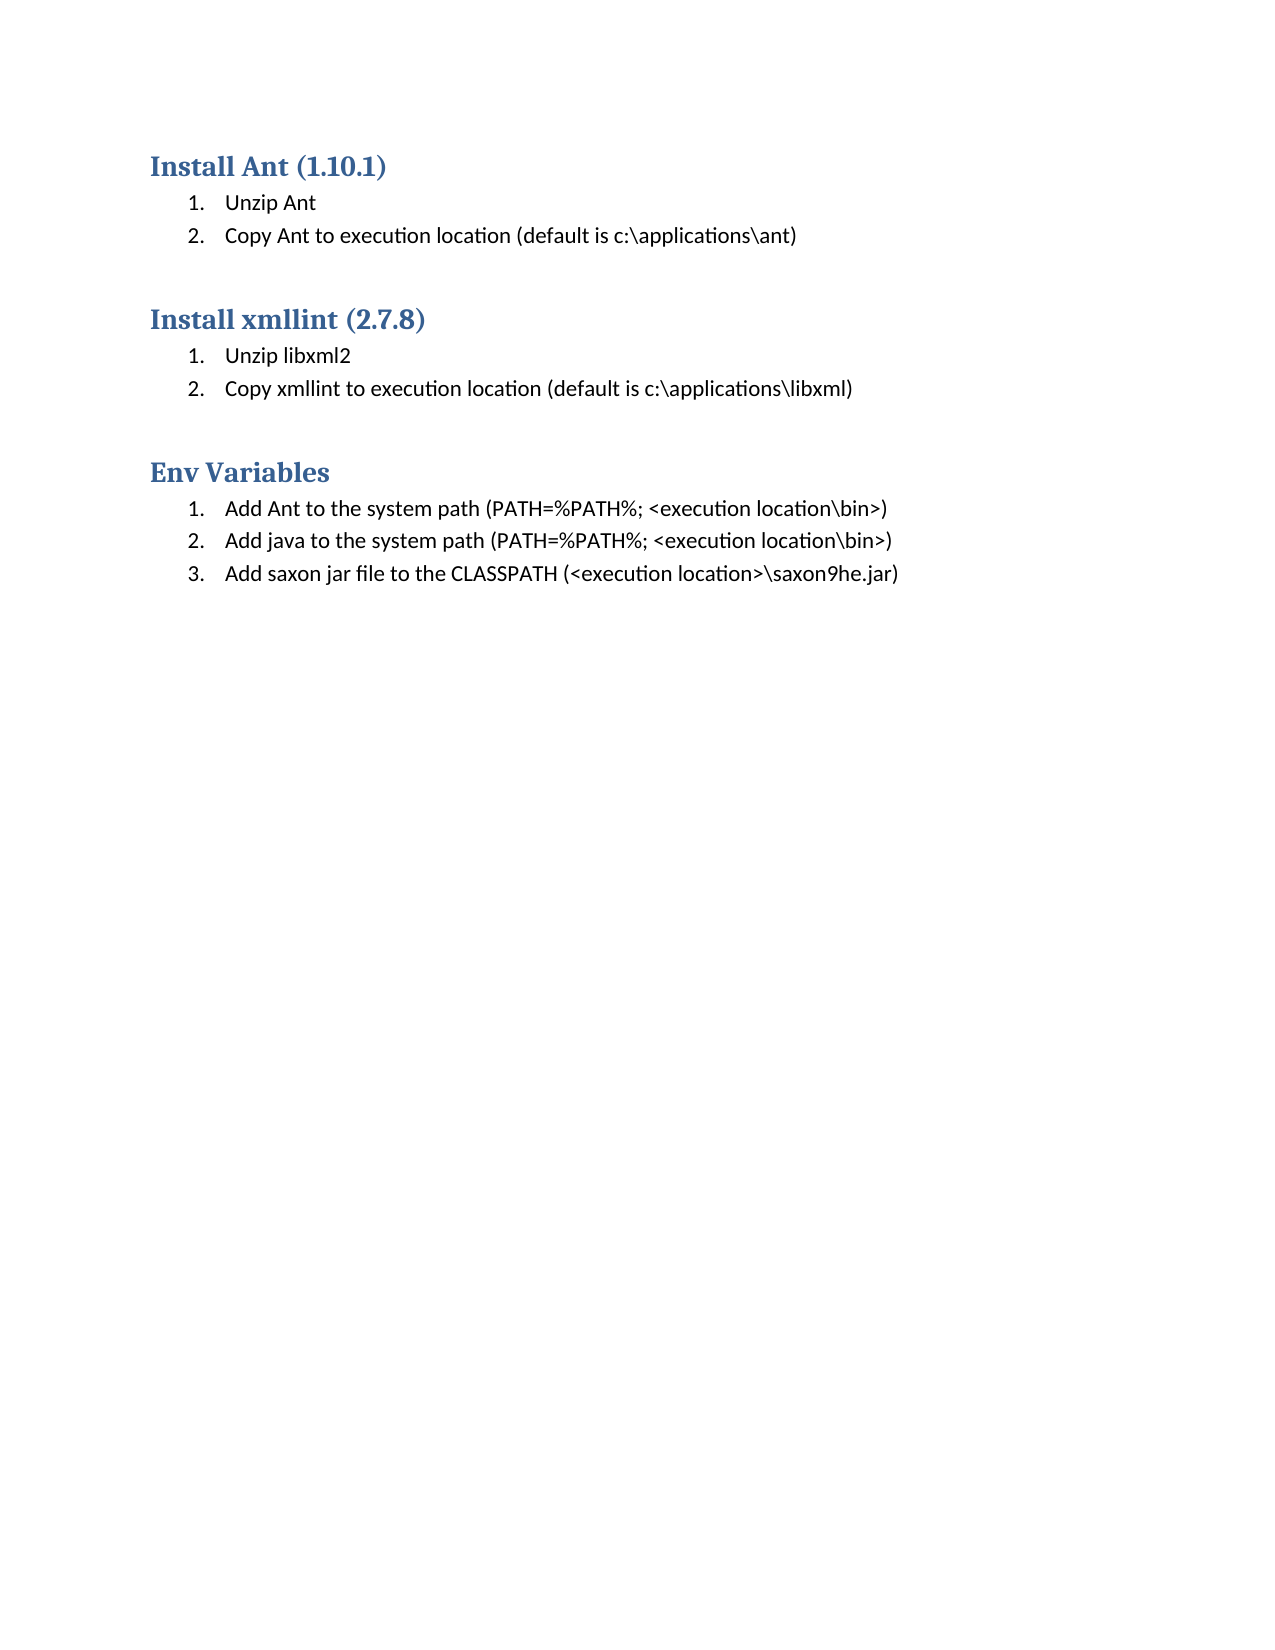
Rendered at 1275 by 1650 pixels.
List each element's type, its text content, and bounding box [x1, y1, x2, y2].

subtitle Install xmllint (2.7.8) [150, 303, 1125, 336]
subtitle Env Variables [150, 456, 1125, 489]
subtitle Install Ant (1.10.1) [150, 150, 1125, 183]
list Copy xmllint to execution location (default is c:\applications\libxml) [187, 374, 1125, 402]
list Unzip Ant [187, 188, 1125, 217]
list Add Ant to the system path (PATH=%PATH%; <execution location\bin>) [187, 494, 1125, 522]
list Add java to the system path (PATH=%PATH%; <execution location\bin>) [187, 527, 1125, 554]
list Unzip libxml2 [187, 341, 1125, 369]
list Copy Ant to execution location (default is c:\applications\ant) [187, 221, 1125, 249]
list Add saxon jar file to the CLASSPATH (<execution location>\saxon9he.jar) [187, 559, 1125, 587]
